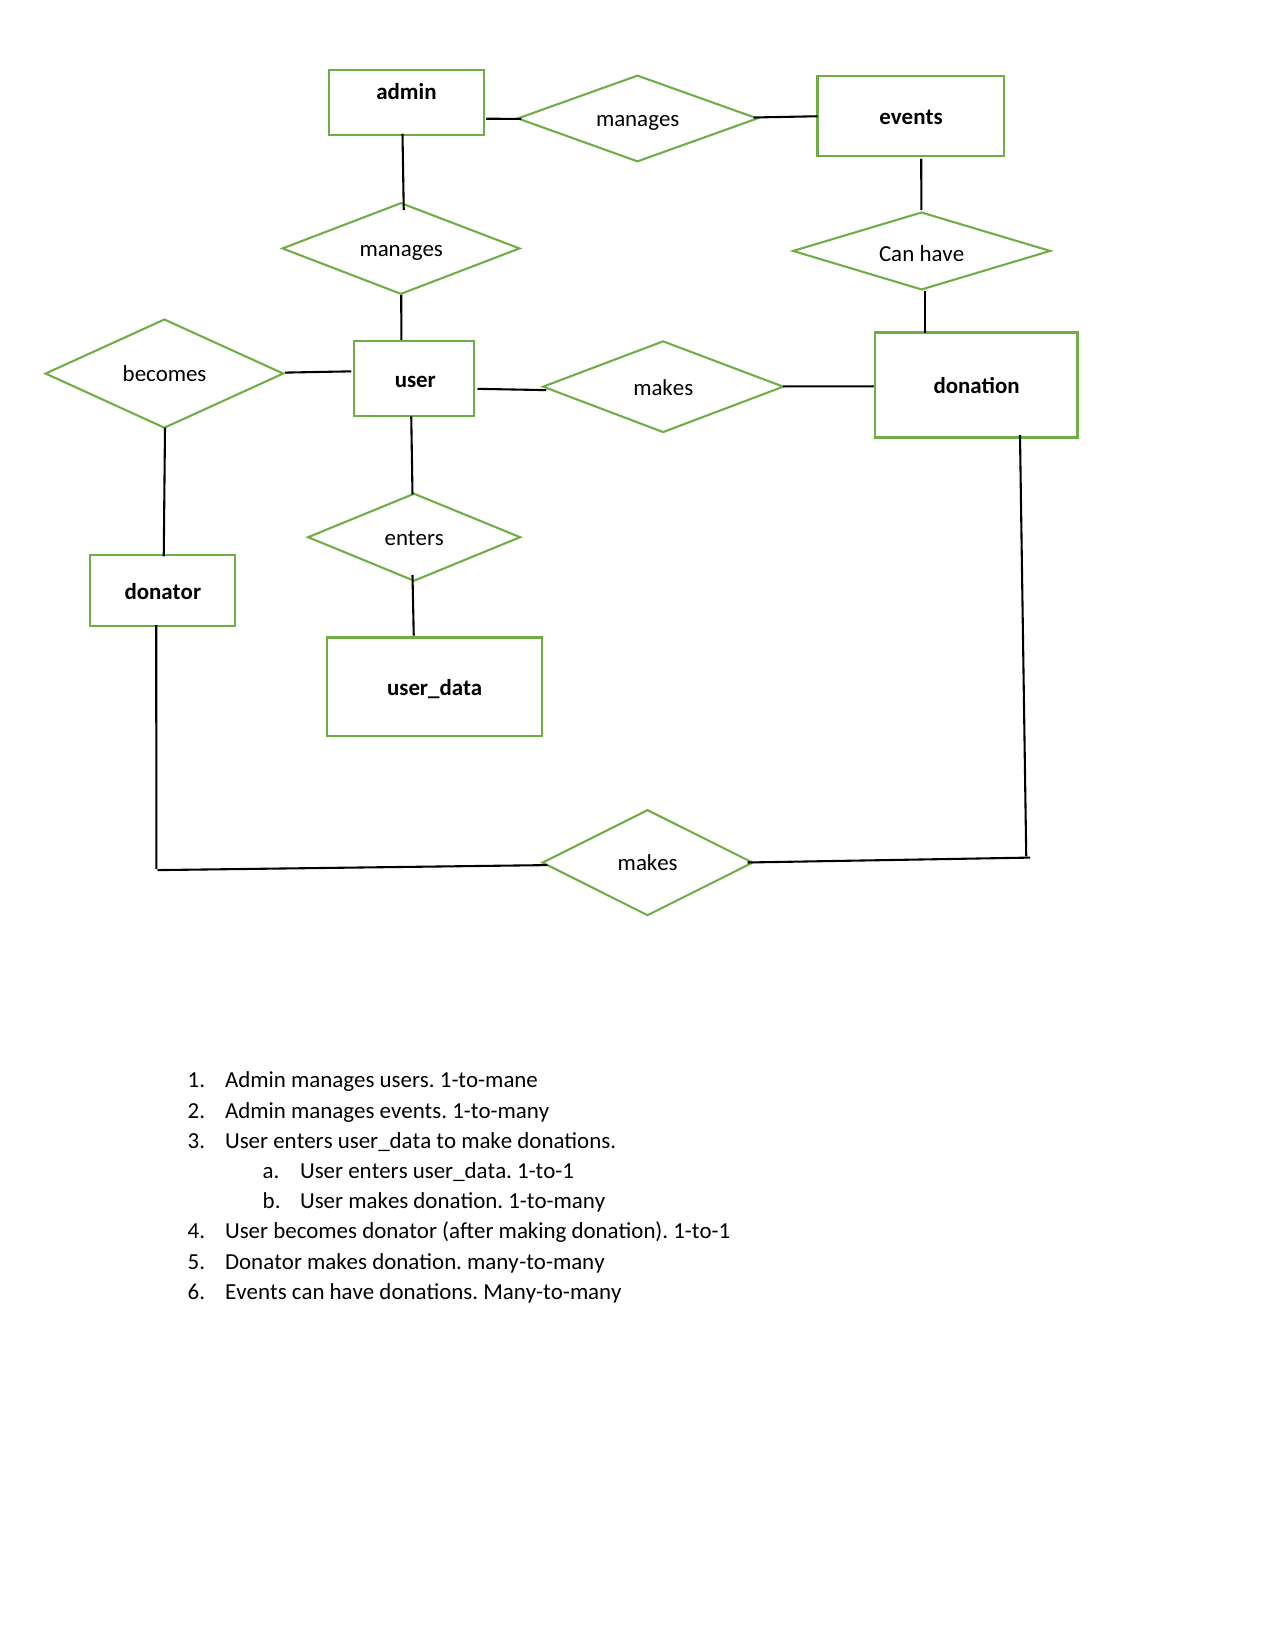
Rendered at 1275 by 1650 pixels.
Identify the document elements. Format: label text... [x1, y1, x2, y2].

list Admin manages events. 1-to-many [187, 1096, 1125, 1124]
list User enters user_data to make donations. [187, 1126, 1125, 1154]
list Admin manages users. 1-to-mane [187, 1066, 1125, 1094]
list User makes donation. 1-to-many [262, 1186, 1125, 1214]
list User enters user_data. 1-to-1 [262, 1156, 1125, 1184]
list User becomes donator (after making donation). 1-to-1 [187, 1217, 1125, 1245]
list Events can have donations. Many-to-many [187, 1277, 1125, 1305]
list Donator makes donation. many-to-many [187, 1247, 1125, 1275]
